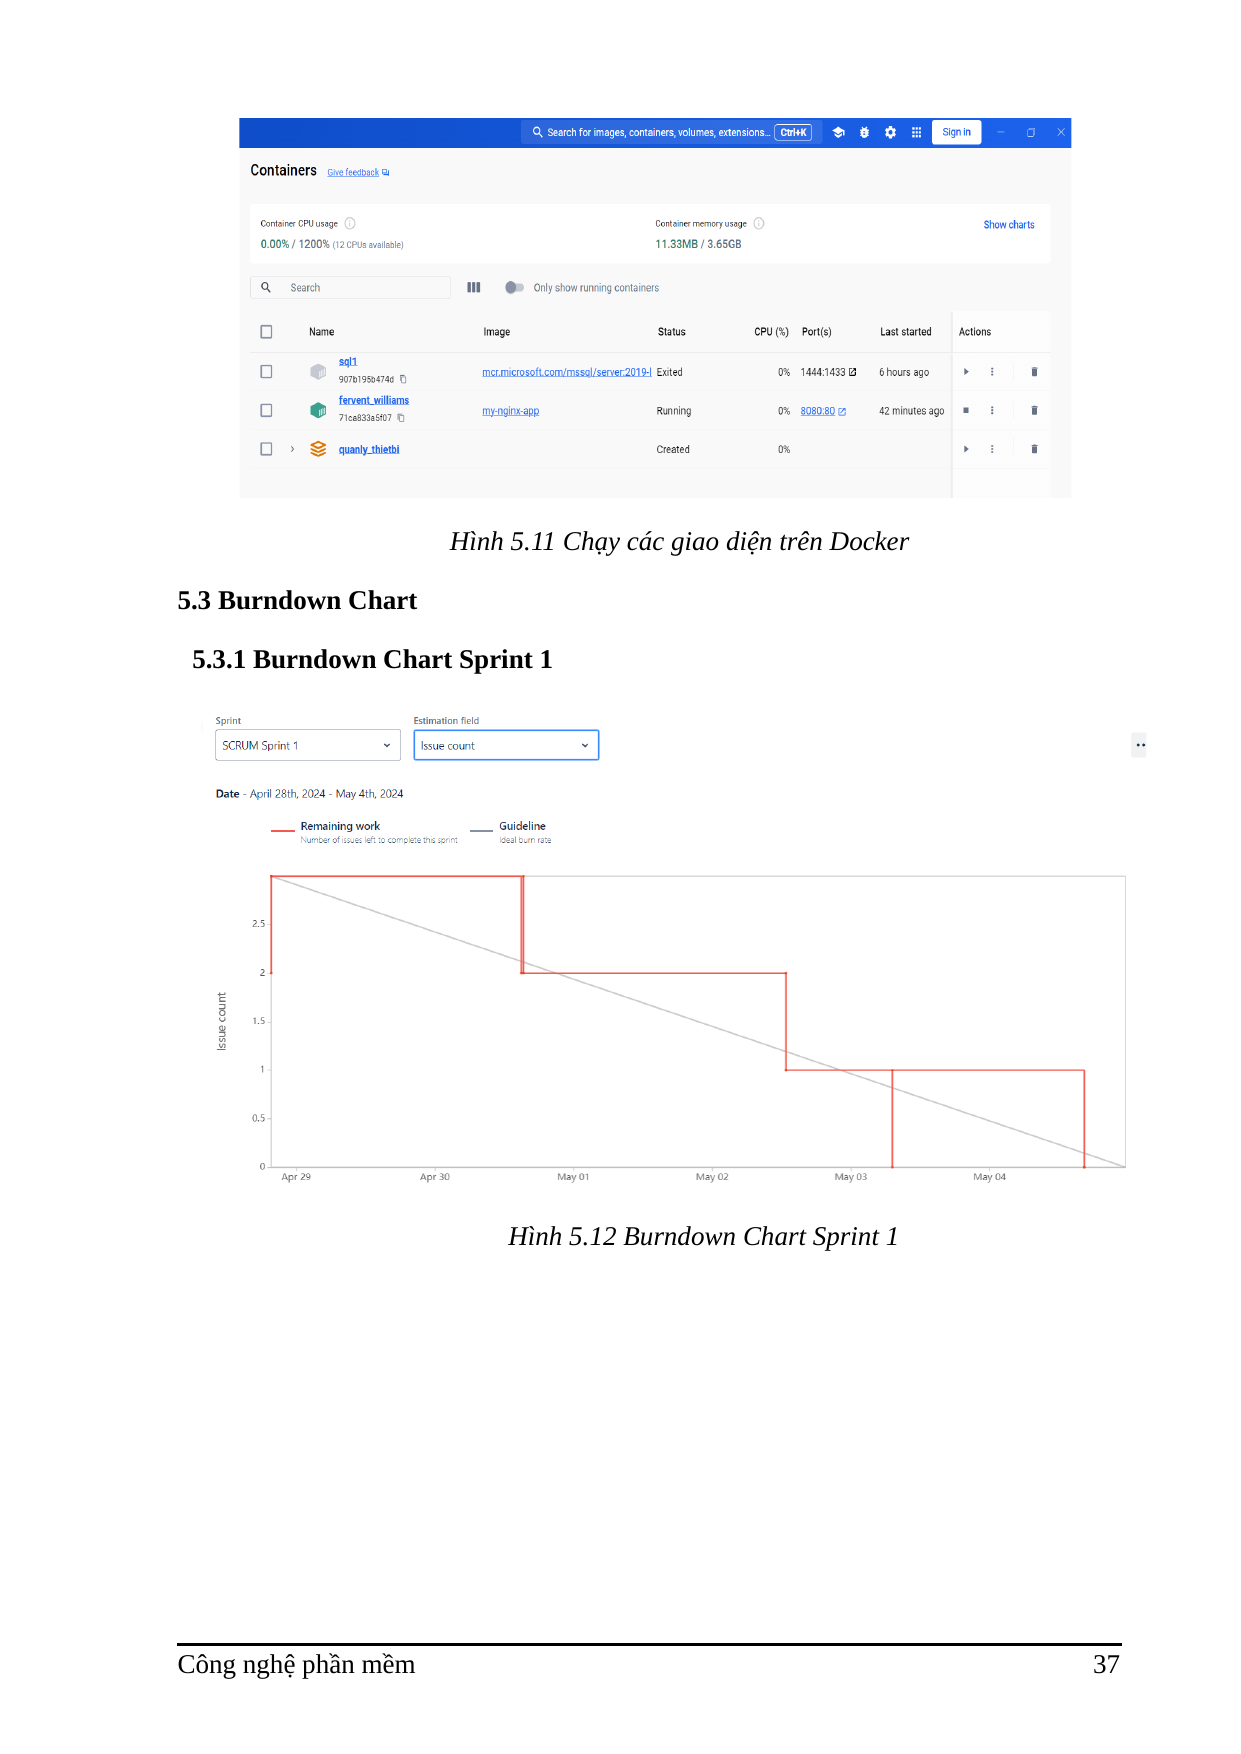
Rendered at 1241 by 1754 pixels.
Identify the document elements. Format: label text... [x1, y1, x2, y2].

text 5.3.1 Burndown Chart Sprint 1 [192, 643, 1122, 675]
picture [239, 118, 1072, 498]
text Hình 5.11 Chạy các giao diện trên Docker [192, 525, 1122, 556]
text 5.3 Burndown Chart [177, 584, 1122, 616]
picture [201, 702, 1147, 1204]
